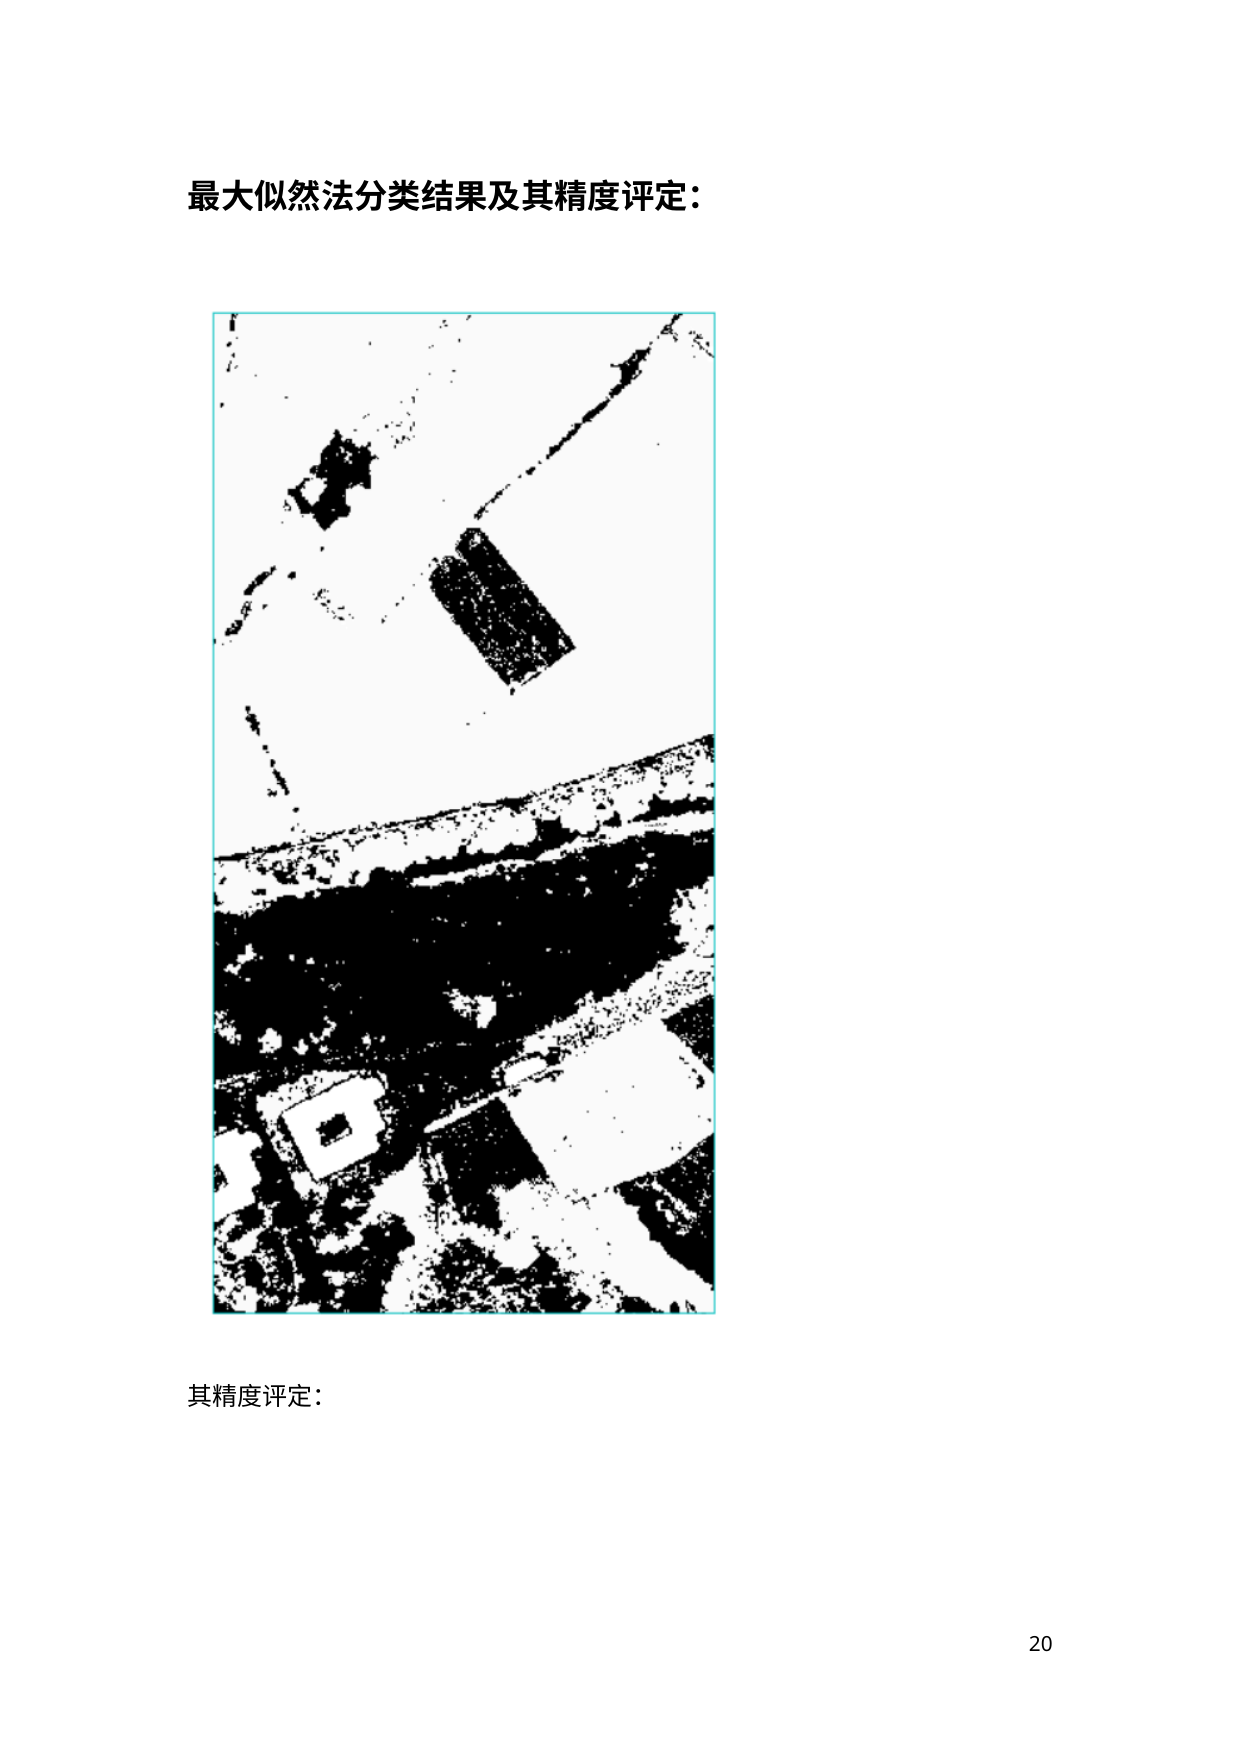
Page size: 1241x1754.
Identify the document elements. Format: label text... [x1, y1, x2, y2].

picture [187, 289, 737, 1332]
subtitle 最大似然法分类结果及其精度评定： [187, 162, 1053, 227]
text 其精度评定： [187, 1362, 1053, 1427]
